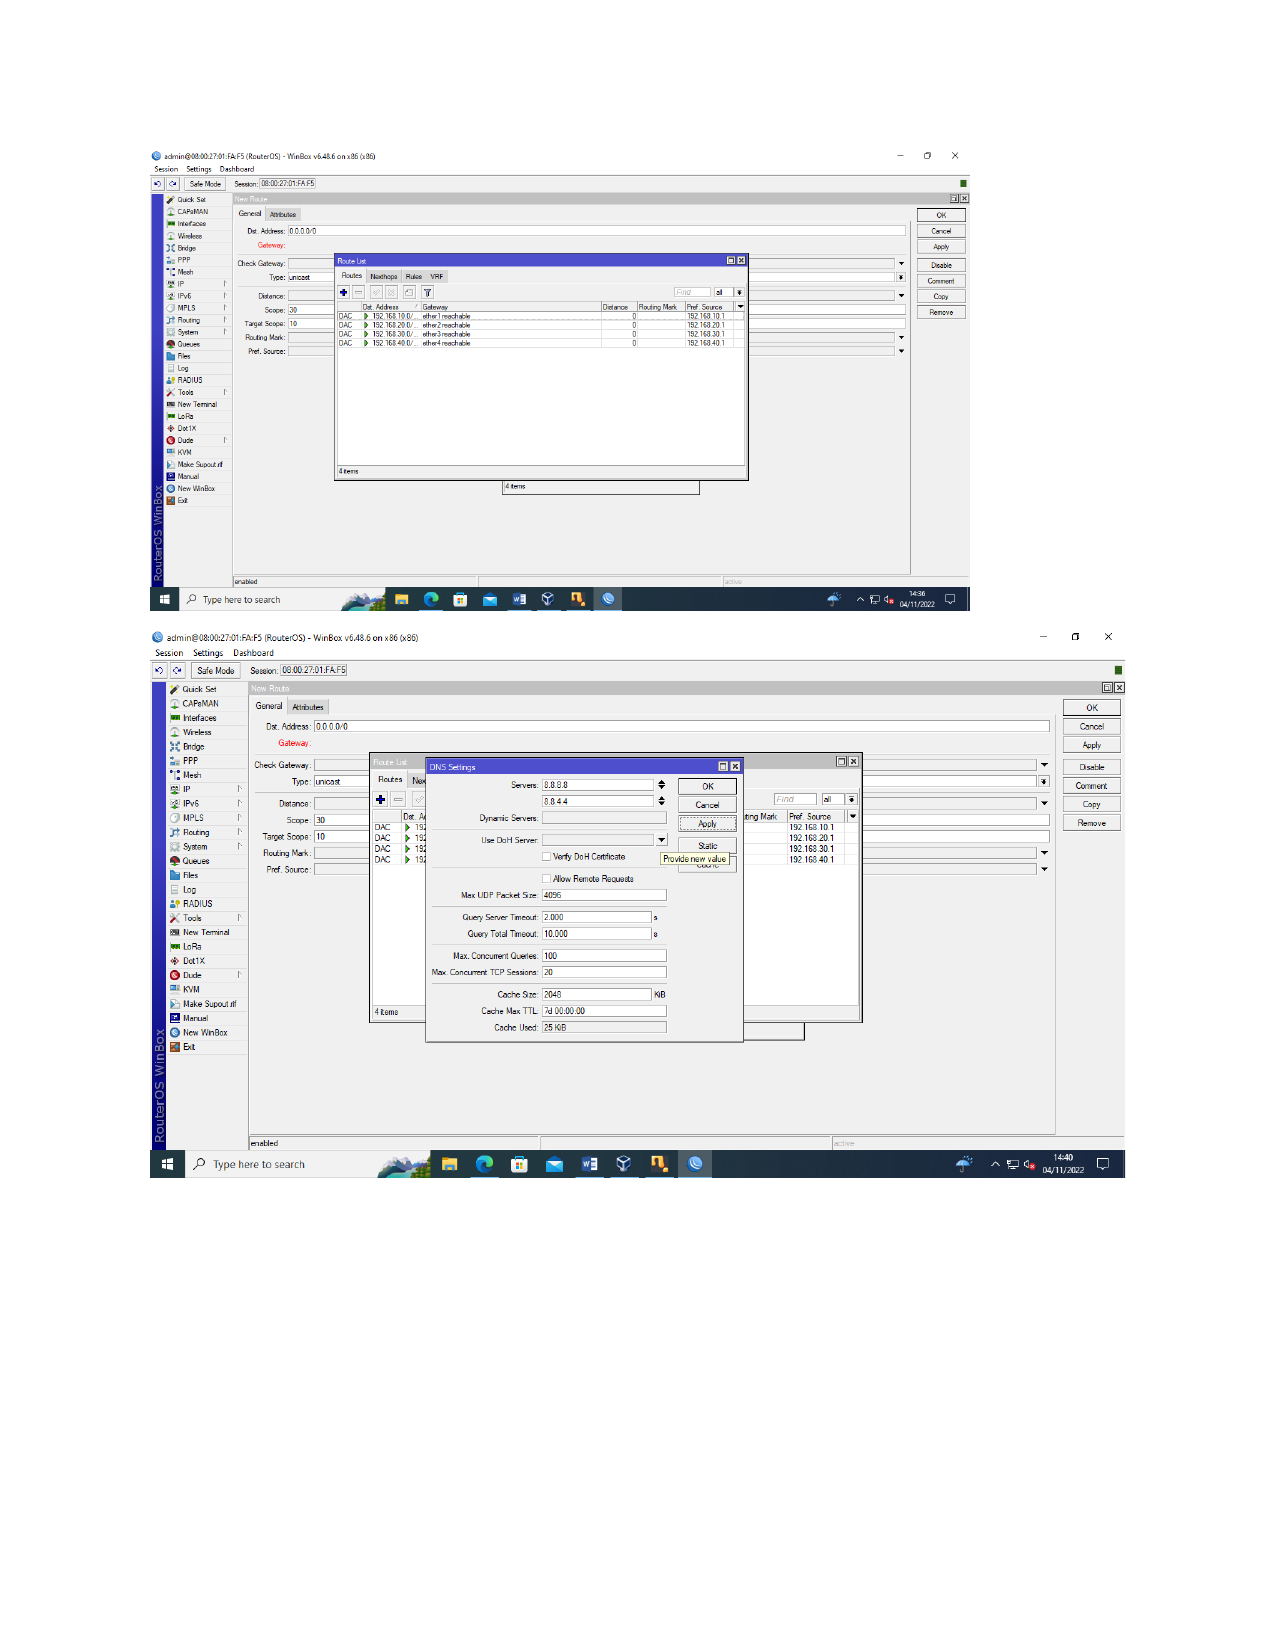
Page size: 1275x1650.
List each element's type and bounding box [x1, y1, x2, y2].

picture [150, 150, 970, 611]
picture [150, 629, 1125, 1178]
